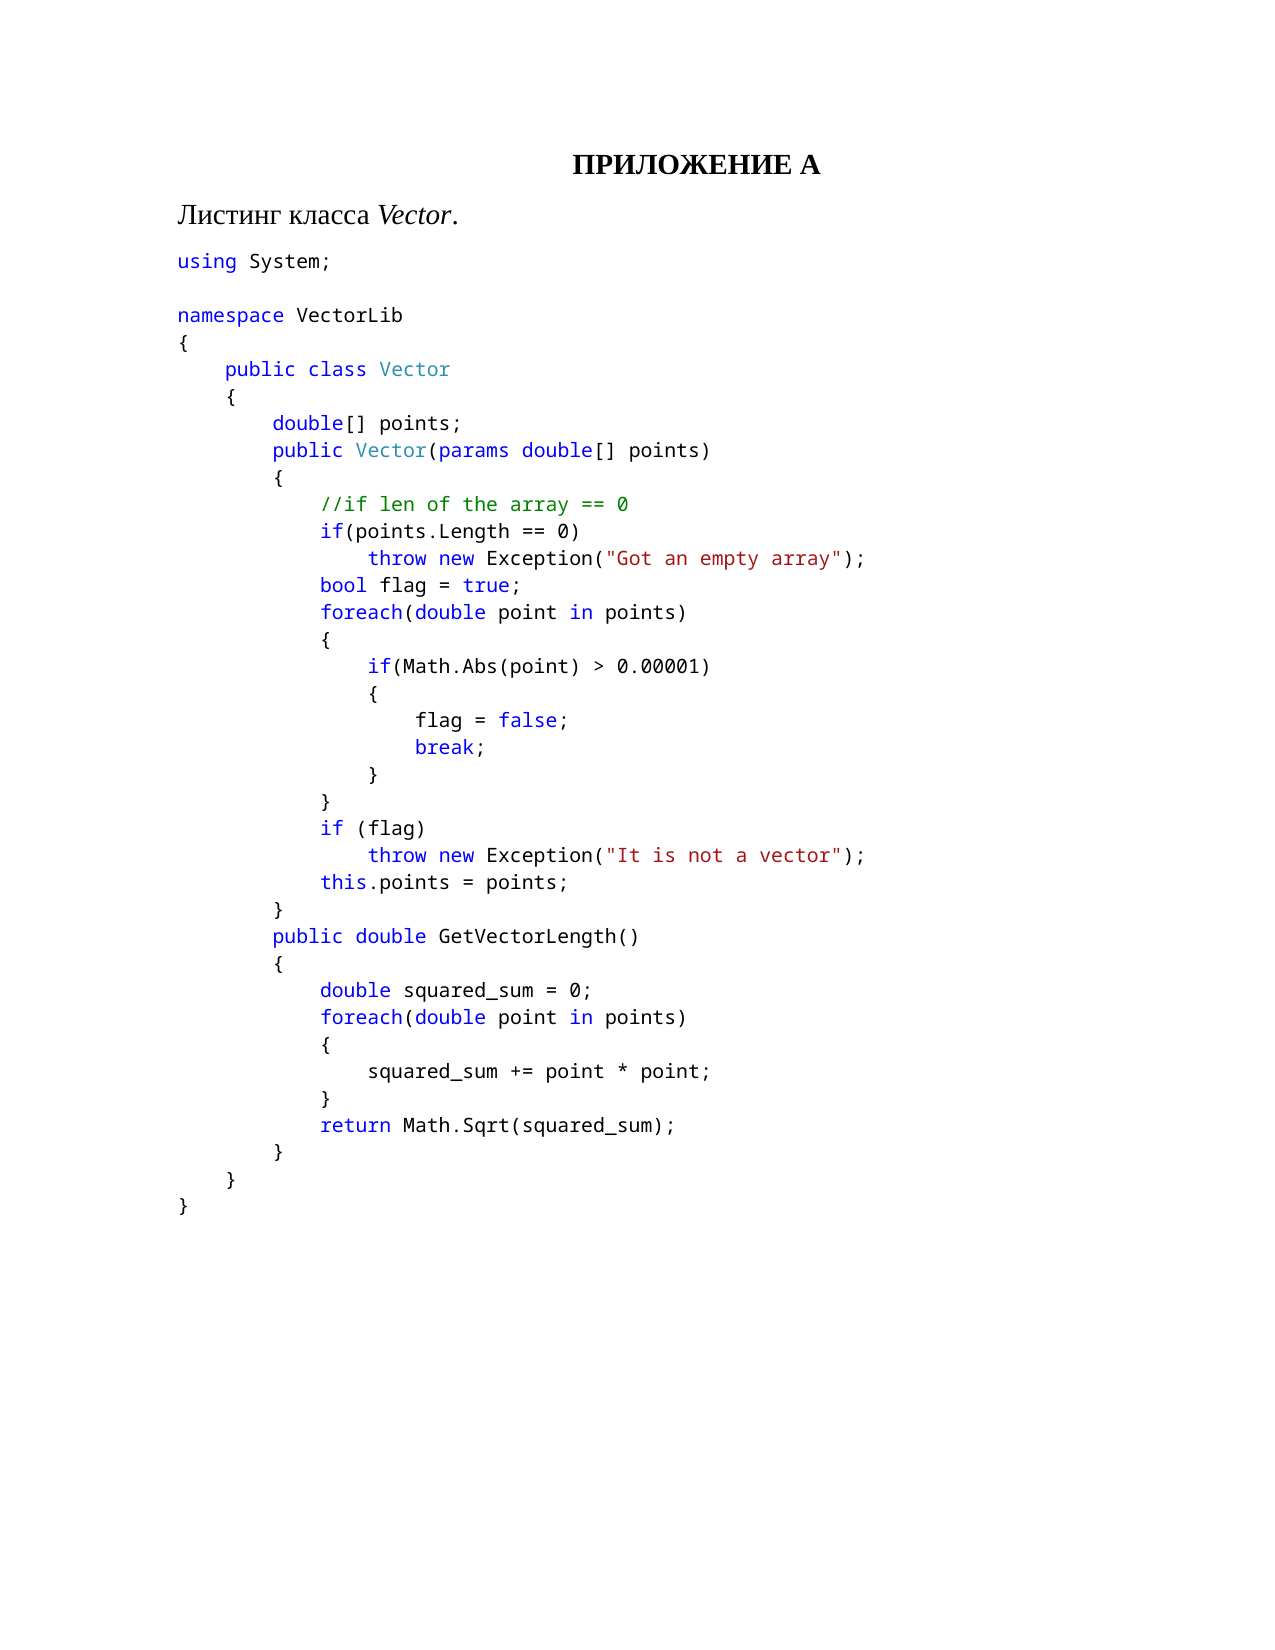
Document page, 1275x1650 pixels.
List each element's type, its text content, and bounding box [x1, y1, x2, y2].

text if(points.Length == 0) [177, 517, 1216, 544]
text if (flag) [177, 814, 1216, 841]
text double[] points; [177, 409, 1216, 436]
text { [177, 679, 1216, 706]
text } [177, 787, 1216, 814]
text ПРИЛОЖЕНИЕ А [177, 147, 1216, 180]
text bool flag = true; [177, 571, 1216, 598]
text } [177, 1165, 1216, 1192]
text { [177, 328, 1216, 355]
text } [177, 895, 1216, 922]
text squared_sum += point * point; [177, 1057, 1216, 1084]
text throw new Exception("Got an empty array"); [177, 544, 1216, 571]
text } [177, 1084, 1216, 1111]
text } [177, 1138, 1216, 1165]
text public Vector(params double[] points) [177, 436, 1216, 463]
text foreach(double point in points) [177, 598, 1216, 625]
text { [177, 463, 1216, 490]
text namespace VectorLib [177, 301, 1216, 328]
text public double GetVectorLength() [177, 922, 1216, 949]
text if(Math.Abs(point) > 0.00001) [177, 652, 1216, 679]
text { [177, 949, 1216, 976]
text flag = false; [177, 706, 1216, 733]
text foreach(double point in points) [177, 1003, 1216, 1030]
text } [177, 760, 1216, 787]
text double squared_sum = 0; [177, 976, 1216, 1003]
text Листинг класса Vector. [177, 197, 1216, 231]
text { [177, 625, 1216, 652]
text throw new Exception("It is not a vector"); [177, 841, 1216, 868]
text public class Vector [177, 355, 1216, 382]
text } [177, 1192, 1216, 1219]
text break; [177, 733, 1216, 760]
text return Math.Sqrt(squared_sum); [177, 1111, 1216, 1138]
text this.points = points; [177, 868, 1216, 895]
text //if len of the array == 0 [177, 490, 1216, 517]
text using System; [177, 247, 1216, 274]
text { [177, 382, 1216, 409]
text { [177, 1030, 1216, 1057]
